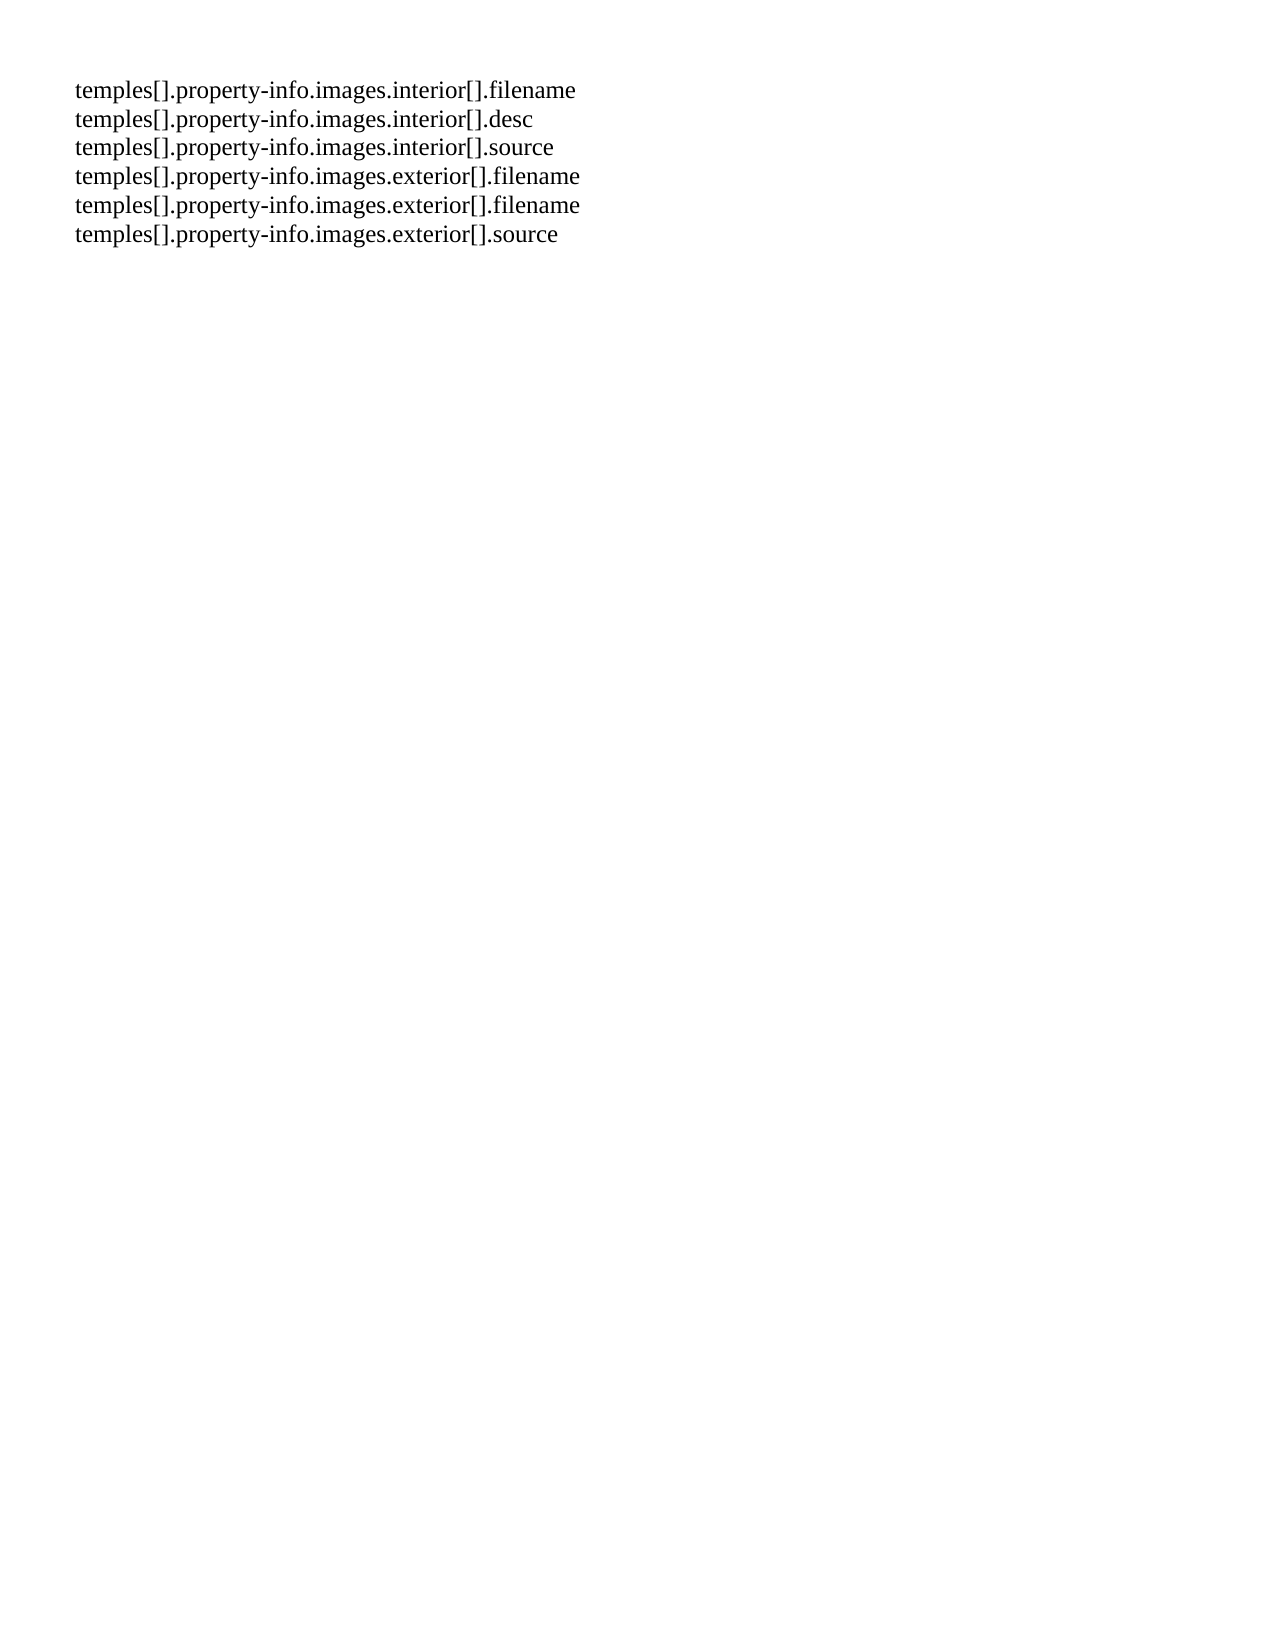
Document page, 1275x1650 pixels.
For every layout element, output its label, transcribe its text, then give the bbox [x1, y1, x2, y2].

text temples[].property-info.images.interior[].filename [75, 75, 1200, 104]
text temples[].property-info.images.interior[].desc [75, 104, 1200, 132]
text temples[].property-info.images.interior[].source [75, 132, 1200, 161]
text temples[].property-info.images.exterior[].filename [75, 190, 1200, 219]
text temples[].property-info.images.exterior[].filename [75, 161, 1200, 190]
text temples[].property-info.images.exterior[].source [75, 219, 1200, 247]
